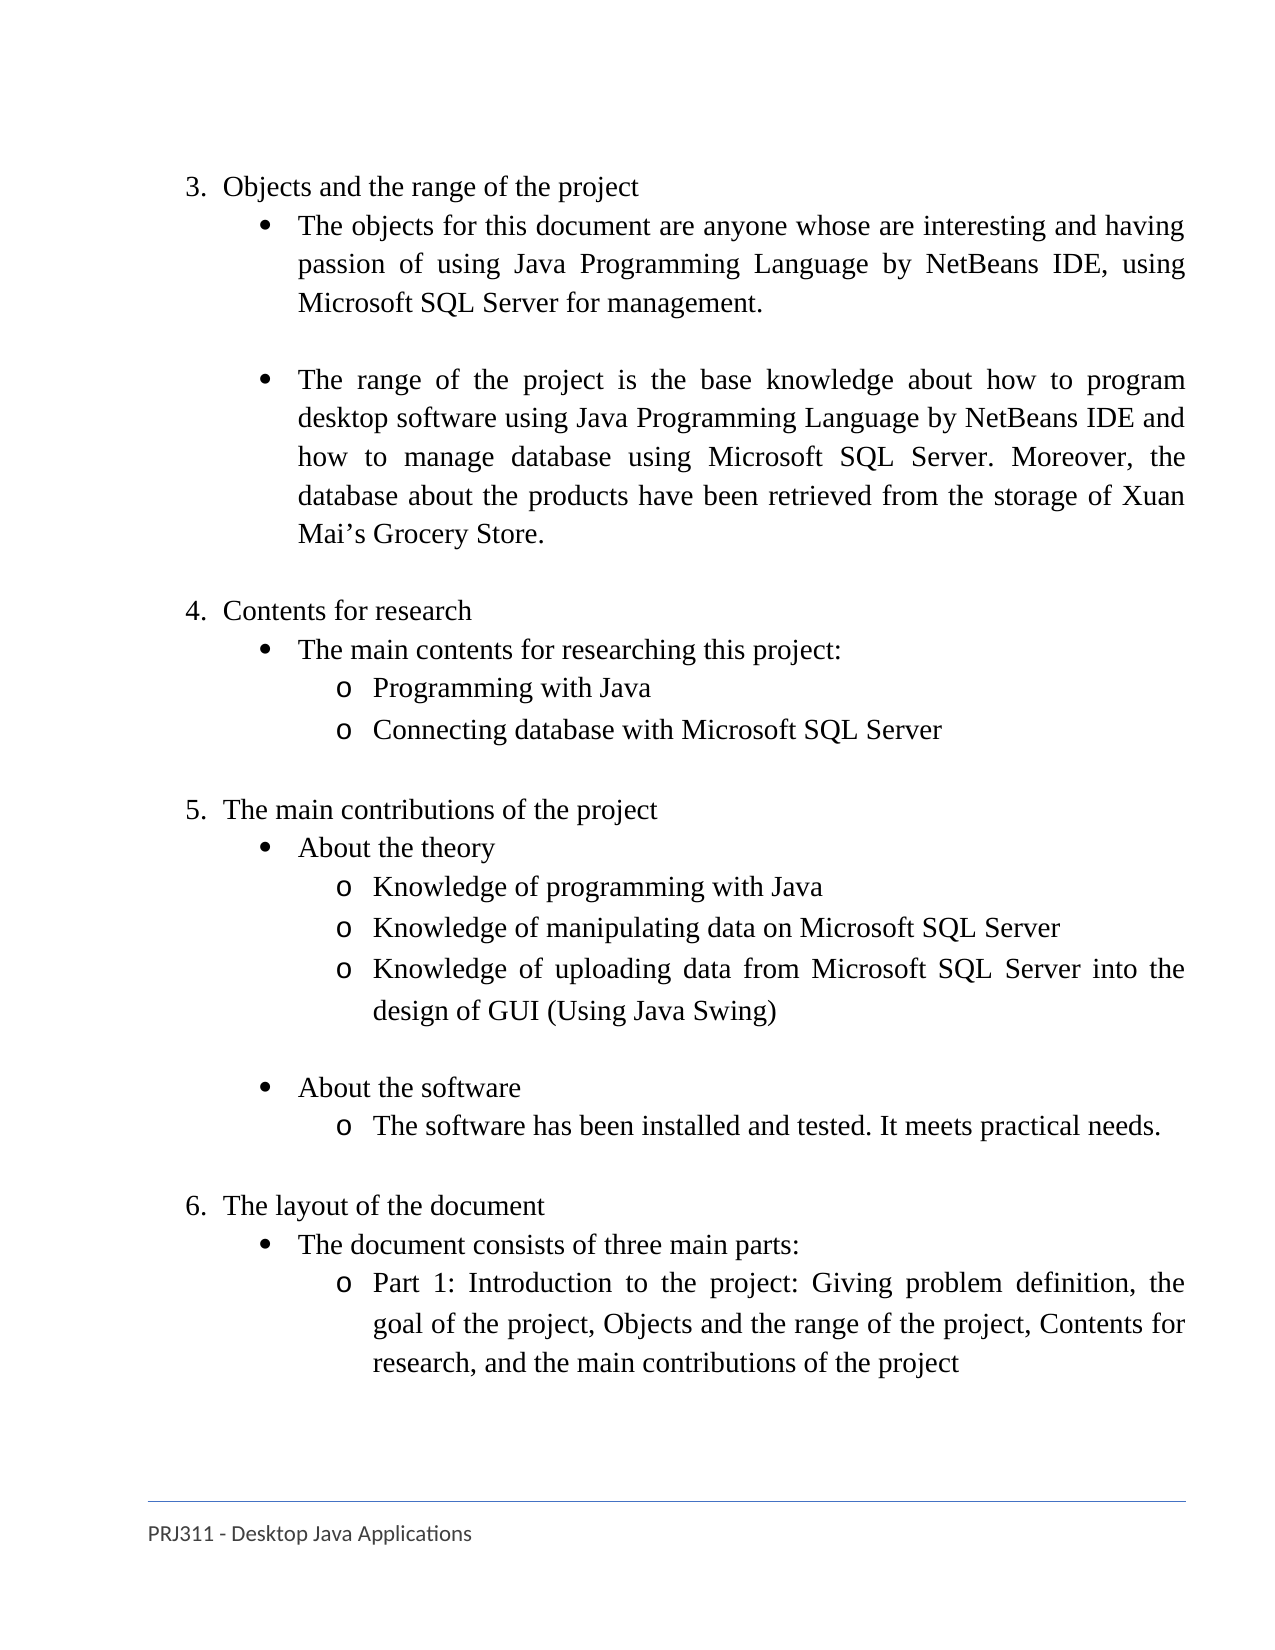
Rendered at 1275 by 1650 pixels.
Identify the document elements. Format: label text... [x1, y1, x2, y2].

list About the theory [260, 830, 1186, 864]
list Knowledge of programming with Java [335, 869, 1186, 905]
list The main contributions of the project [185, 792, 1186, 825]
list Connecting database with Microsoft SQL Server [335, 712, 1186, 748]
list The main contents for researching this project: [260, 632, 1186, 666]
list About the software [260, 1070, 1186, 1103]
list Knowledge of uploading data from Microsoft SQL Server into the design of GUI (Using Java Swing) [335, 952, 1186, 1026]
list Programming with Java [335, 671, 1186, 707]
list The objects for this document are anyone whose are interesting and having passion of using Java Programming Language by NetBeans IDE, using Microsoft SQL Server for management. [260, 208, 1186, 318]
list Contents for research [185, 593, 1186, 627]
list The range of the project is the base knowledge about how to program desktop software using Java Programming Language by NetBeans IDE and how to manage database using Microsoft SQL Server. Moreover, the database about the products have been retrieved from the storage of Xuan Mai’s Grocery Store. [260, 362, 1186, 550]
list Part 1: Introduction to the project: Giving problem definition, the goal of the project, Objects and the range of the project, Contents for research, and the main contributions of the project [335, 1266, 1186, 1379]
list The software has been installed and tested. It meets practical needs. [335, 1108, 1186, 1144]
list Objects and the range of the project [185, 169, 1186, 203]
list The layout of the document [185, 1188, 1186, 1222]
list The document consists of three main parts: [260, 1227, 1186, 1261]
list Knowledge of manipulating data on Microsoft SQL Server [335, 910, 1186, 946]
